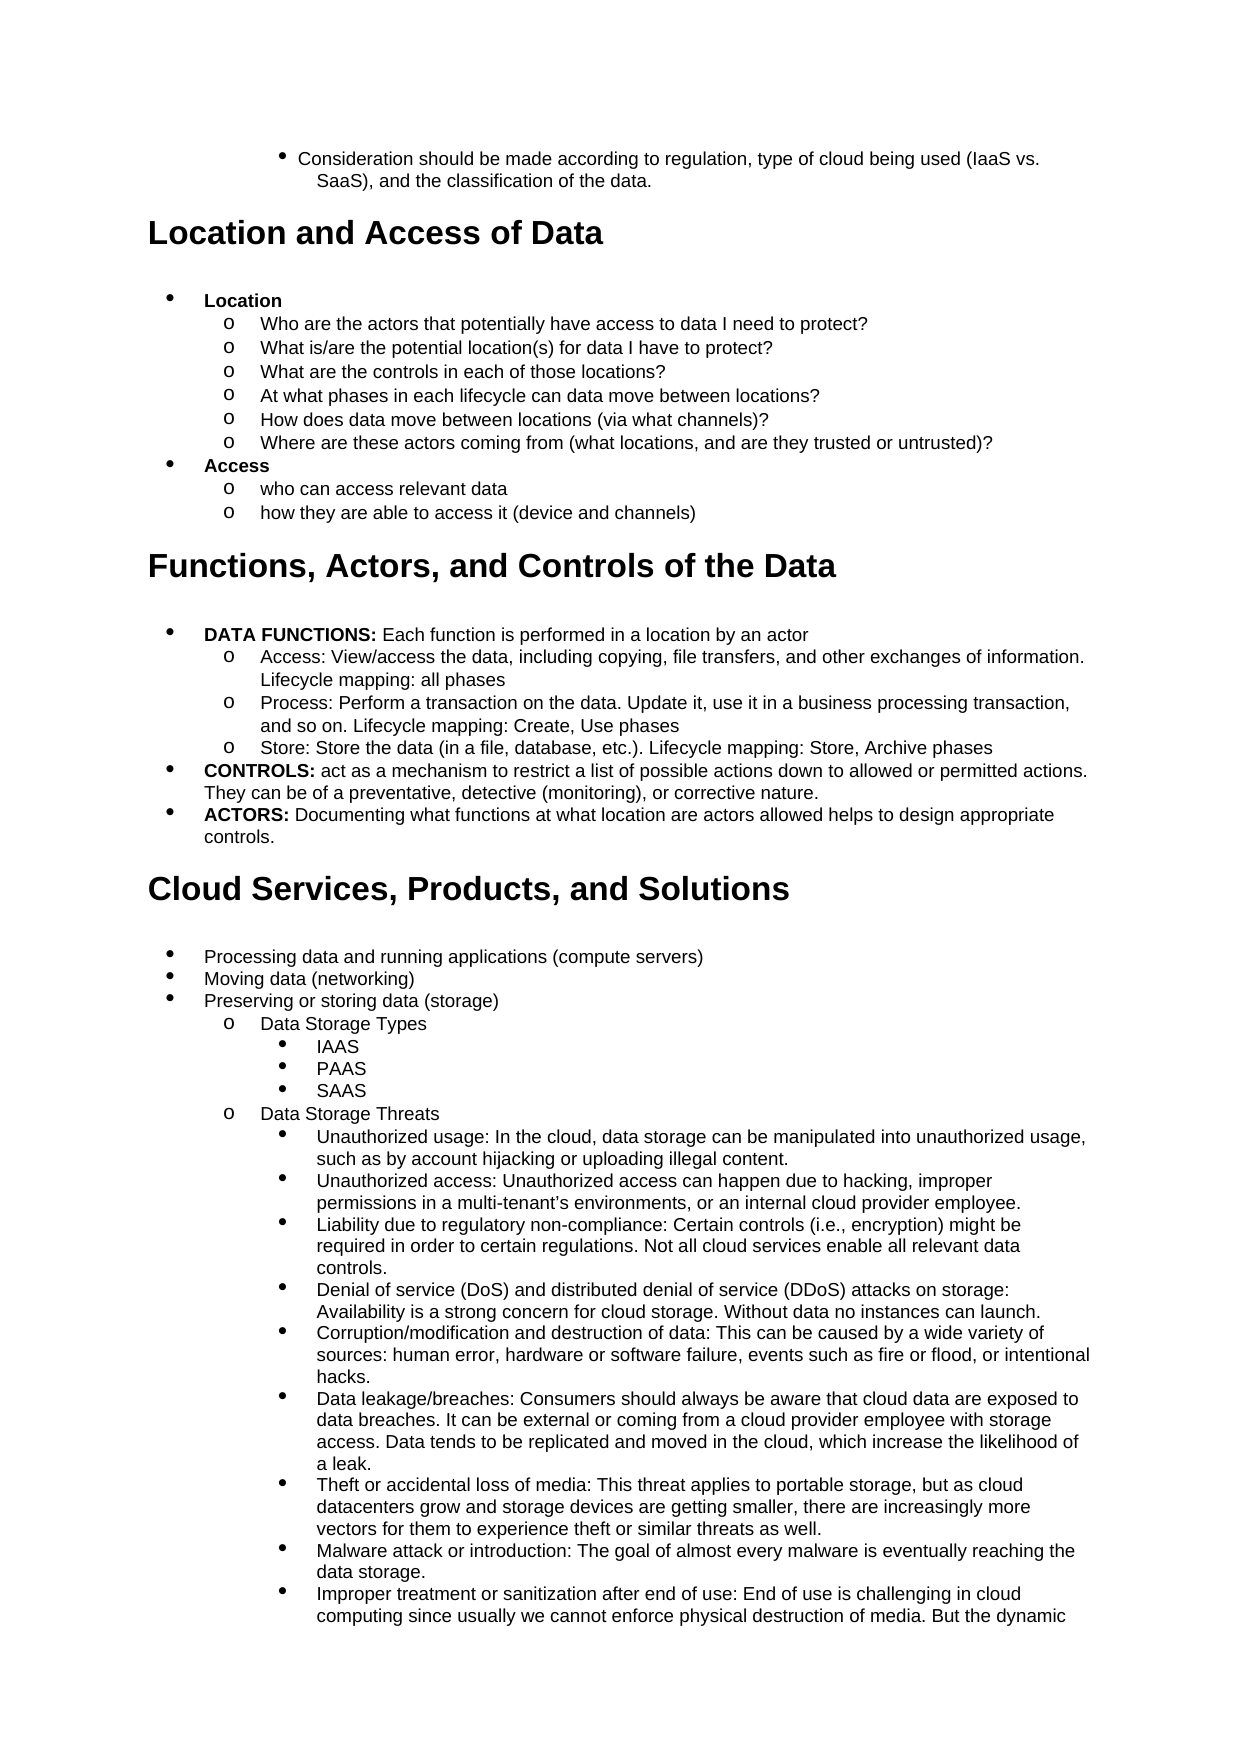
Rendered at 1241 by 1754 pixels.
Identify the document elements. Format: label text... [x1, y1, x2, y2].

list What are the controls in each of those locations? [223, 359, 1093, 383]
list SAAS [279, 1080, 1093, 1102]
text Location and Access of Data [148, 213, 1093, 251]
list Denial of service (DoS) and distributed denial of service (DDoS) attacks on storage: Availability is a strong concern for cloud storage. Without data no instances can launch. [279, 1278, 1093, 1322]
list Location [166, 290, 1093, 312]
list Corruption/modification and destruction of data: This can be caused by a wide variety of sources: human error, hardware or software failure, events such as fire or flood, or intentional hacks. [279, 1322, 1093, 1387]
list DATA FUNCTIONS: Each function is performed in a location by an actor [166, 623, 1093, 645]
list What is/are the potential location(s) for data I have to protect? [223, 336, 1093, 359]
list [279, 1583, 1093, 1626]
list Consideration should be made according to regulation, type of cloud being used (IaaS vs. SaaS), and the classification of the data. [279, 148, 1093, 191]
list Process: Perform a transaction on the data. Update it, use it in a business processing transaction, and so on. Lifecycle mapping: Create, Use phases [223, 691, 1093, 736]
list Data Storage Threats [223, 1102, 1093, 1126]
list ACTORS: Documenting what functions at what location are actors allowed helps to design appropriate controls. [166, 803, 1093, 847]
list Store: Store the data (in a file, database, etc.). Lifecycle mapping: Store, Archive phases [223, 736, 1093, 760]
list Who are the actors that potentially have access to data I need to protect? [223, 312, 1093, 336]
list How does data move between locations (via what channels)? [223, 407, 1093, 431]
list Unauthorized access: Unauthorized access can happen due to hacking, improper permissions in a multi-tenant’s environments, or an internal cloud provider employee. [279, 1169, 1093, 1213]
list CONTROLS: act as a mechanism to restrict a list of possible actions down to allowed or permitted actions. They can be of a preventative, detective (monitoring), or corrective nature. [166, 760, 1093, 803]
list Unauthorized usage: In the cloud, data storage can be manipulated into unauthorized usage, such as by account hijacking or uploading illegal content. [279, 1126, 1093, 1169]
list Moving data (networking) [166, 968, 1093, 990]
text Cloud Services, Products, and Solutions [148, 869, 1093, 907]
list Access: View/access the data, including copying, file transfers, and other exchanges of information. Lifecycle mapping: all phases [223, 645, 1093, 691]
text Functions, Actors, and Controls of the Data [148, 546, 1093, 585]
list who can access relevant data [223, 477, 1093, 501]
list Preserving or storing data (storage) [166, 990, 1093, 1012]
list Theft or accidental loss of media: This threat applies to portable storage, but as cloud datacenters grow and storage devices are getting smaller, there are increasingly more vectors for them to experience theft or similar threats as well. [279, 1474, 1093, 1539]
list PAAS [279, 1058, 1093, 1080]
list how they are able to access it (device and channels) [223, 501, 1093, 525]
list Where are these actors coming from (what locations, and are they trusted or untrusted)? [223, 431, 1093, 455]
list IAAS [279, 1036, 1093, 1058]
list At what phases in each lifecycle can data move between locations? [223, 383, 1093, 407]
list Malware attack or introduction: The goal of almost every malware is eventually reaching the data storage. [279, 1539, 1093, 1583]
list Data Storage Types [223, 1012, 1093, 1036]
list Liability due to regulatory non-compliance: Certain controls (i.e., encryption) might be required in order to certain regulations. Not all cloud services enable all relevant data controls. [279, 1213, 1093, 1278]
list Access [166, 455, 1093, 477]
list Data leakage/breaches: Consumers should always be aware that cloud data are exposed to data breaches. It can be external or coming from a cloud provider employee with storage access. Data tends to be replicated and moved in the cloud, which increase the likelihood of a leak. [279, 1387, 1093, 1474]
list Processing data and running applications (compute servers) [166, 946, 1093, 968]
